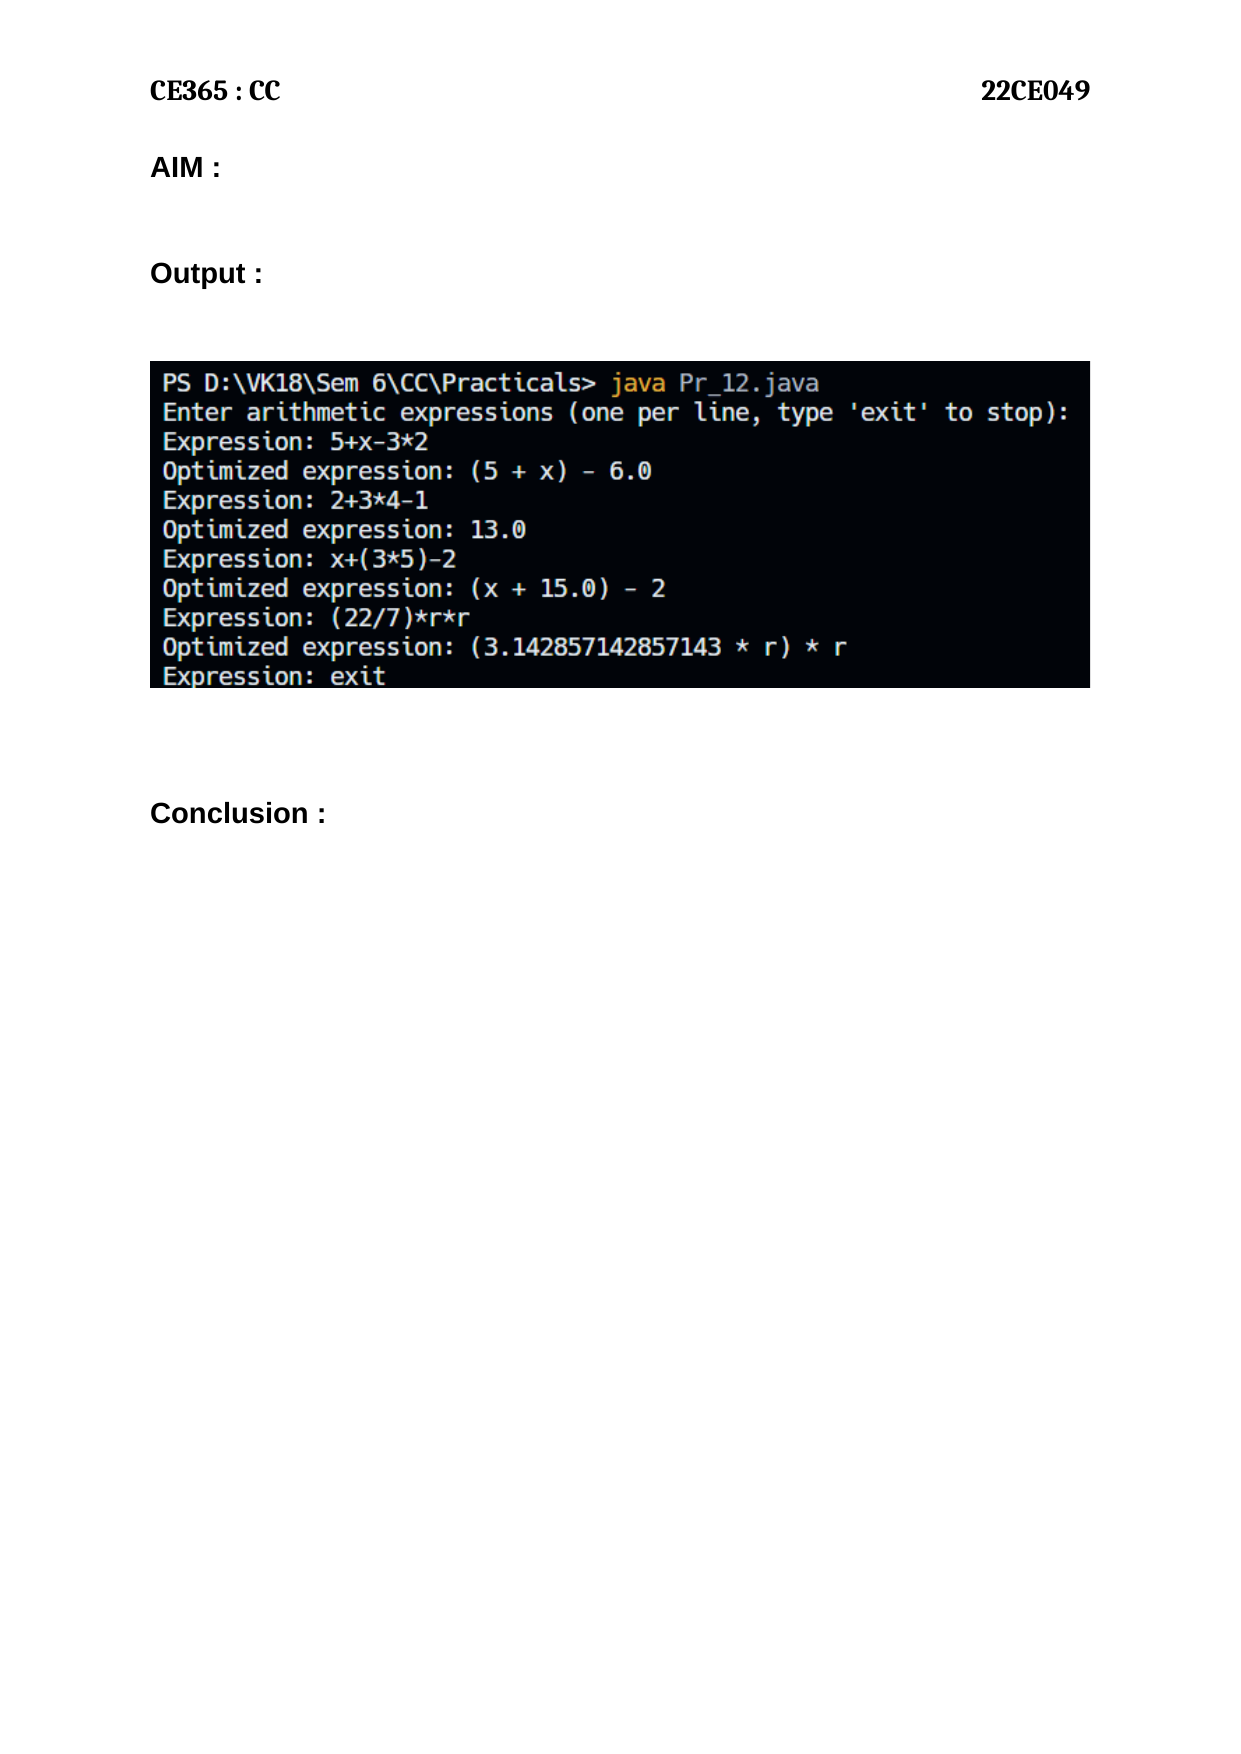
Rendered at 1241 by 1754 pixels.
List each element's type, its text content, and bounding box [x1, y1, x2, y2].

picture [150, 361, 1091, 688]
text Output : [150, 256, 1090, 289]
text Conclusion : [150, 796, 1090, 829]
text AIM : [150, 150, 1090, 183]
